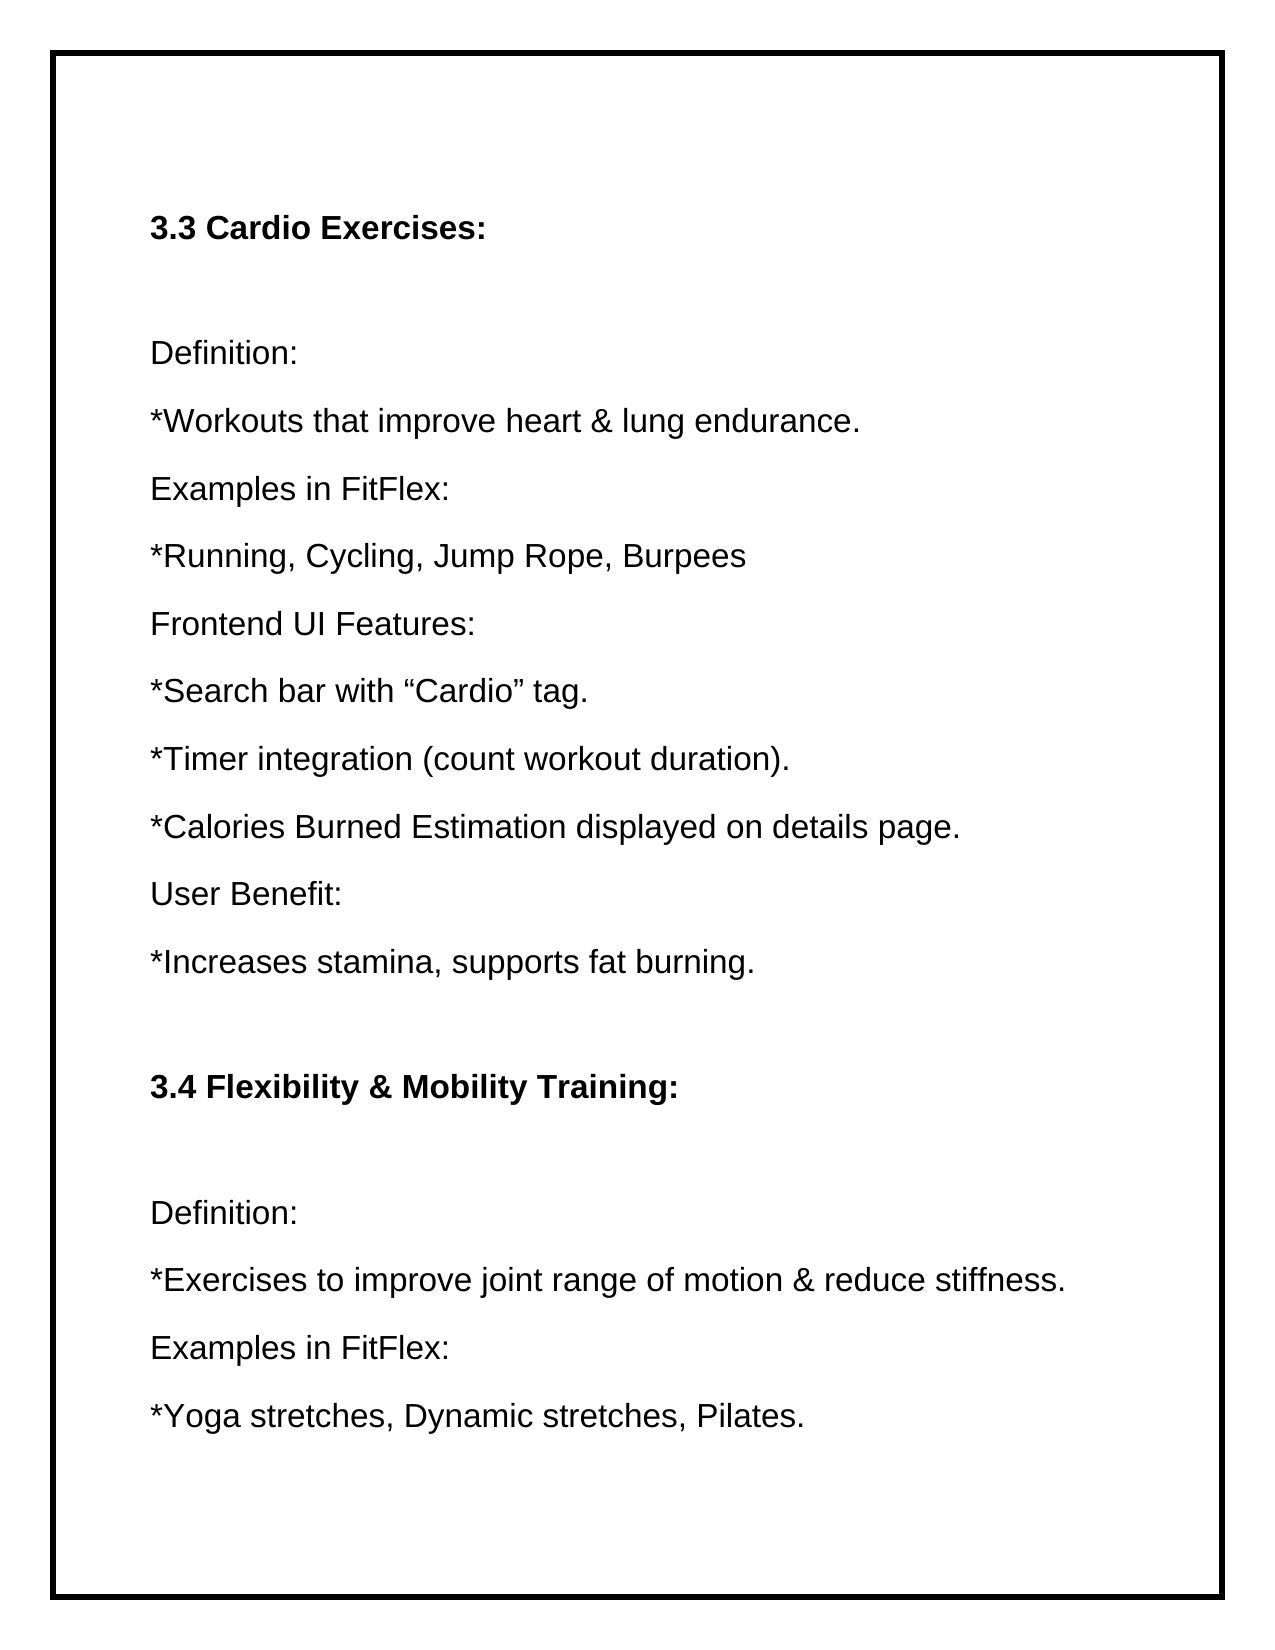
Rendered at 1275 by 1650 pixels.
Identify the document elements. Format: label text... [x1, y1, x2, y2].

text 3.4 Flexibility & Mobility Training: [150, 1067, 1125, 1106]
text *Search bar with “Cardio” tag. [150, 671, 1125, 710]
text *Running, Cycling, Jump Rope, Burpees [150, 536, 1125, 575]
text *Workouts that improve heart & lung endurance. [150, 401, 1125, 439]
text User Benefit: [150, 874, 1125, 913]
text Definition: [150, 333, 1125, 372]
text *Calories Burned Estimation displayed on details page. [150, 807, 1125, 845]
text *Yoga stretches, Dynamic stretches, Pilates. [150, 1396, 1125, 1434]
text Frontend UI Features: [150, 604, 1125, 642]
text 3.3 Cardio Exercises: [150, 208, 1125, 246]
text Examples in FitFlex: [150, 1328, 1125, 1367]
text *Timer integration (count workout duration). [150, 739, 1125, 777]
text Examples in FitFlex: [150, 469, 1125, 507]
text *Exercises to improve joint range of motion & reduce stiffness. [150, 1261, 1125, 1299]
text Definition: [150, 1193, 1125, 1231]
text *Increases stamina, supports fat burning. [150, 942, 1125, 980]
